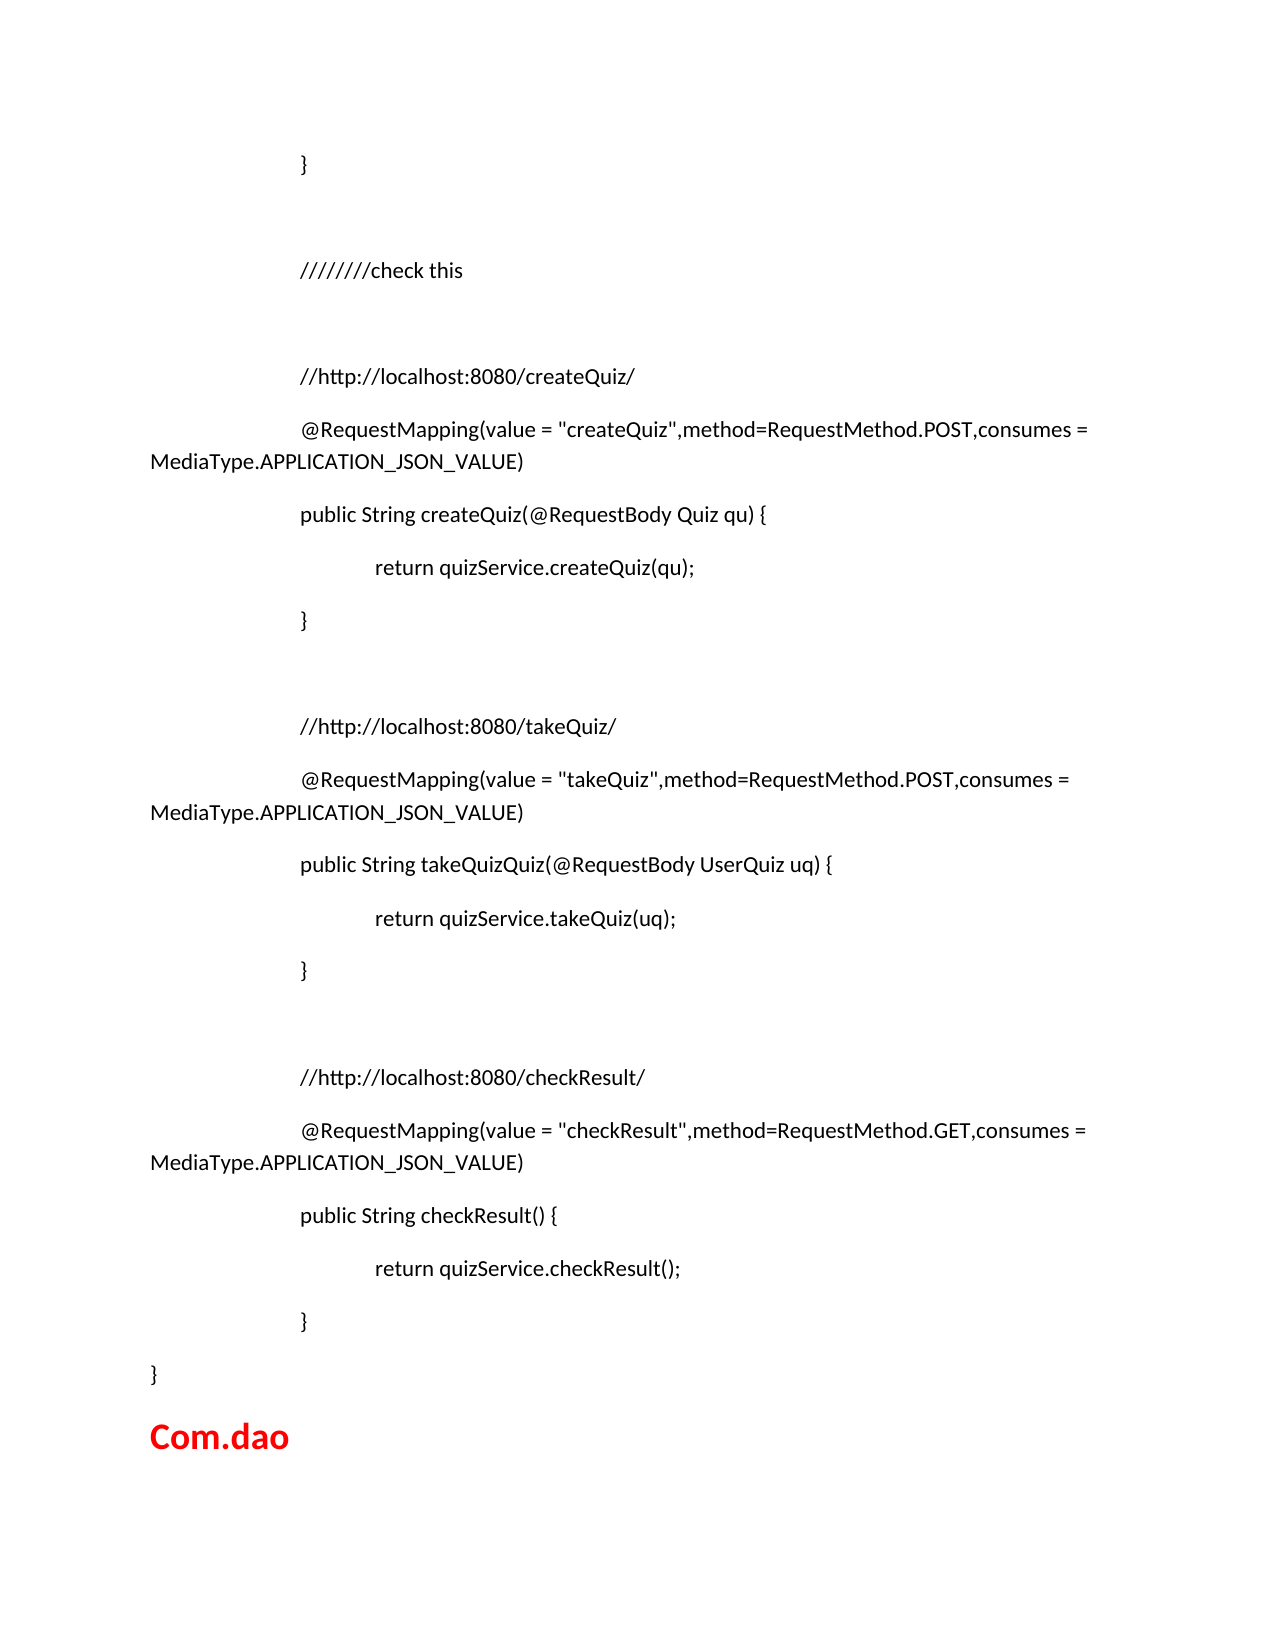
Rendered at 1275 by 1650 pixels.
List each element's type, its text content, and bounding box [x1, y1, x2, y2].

text Com.dao [150, 1413, 1125, 1459]
text return quizService.checkResult(); [150, 1254, 1125, 1282]
text public String createQuiz(@RequestBody Quiz qu) { [150, 500, 1125, 528]
text ////////check this [150, 256, 1125, 284]
text @RequestMapping(value = "checkResult",method=RequestMethod.GET,consumes = MediaType.APPLICATION_JSON_VALUE) [150, 1116, 1125, 1176]
text //http://localhost:8080/takeQuiz/ [150, 712, 1125, 740]
text return quizService.takeQuiz(uq); [150, 904, 1125, 932]
text //http://localhost:8080/createQuiz/ [150, 362, 1125, 390]
text } [150, 150, 1125, 178]
text public String takeQuizQuiz(@RequestBody UserQuiz uq) { [150, 851, 1125, 879]
text @RequestMapping(value = "createQuiz",method=RequestMethod.POST,consumes = MediaType.APPLICATION_JSON_VALUE) [150, 415, 1125, 475]
text return quizService.createQuiz(qu); [150, 553, 1125, 581]
text } [150, 1307, 1125, 1335]
text } [150, 606, 1125, 634]
text } [150, 1360, 1125, 1388]
text } [150, 957, 1125, 985]
text public String checkResult() { [150, 1201, 1125, 1229]
text @RequestMapping(value = "takeQuiz",method=RequestMethod.POST,consumes = MediaType.APPLICATION_JSON_VALUE) [150, 765, 1125, 826]
text //http://localhost:8080/checkResult/ [150, 1063, 1125, 1091]
